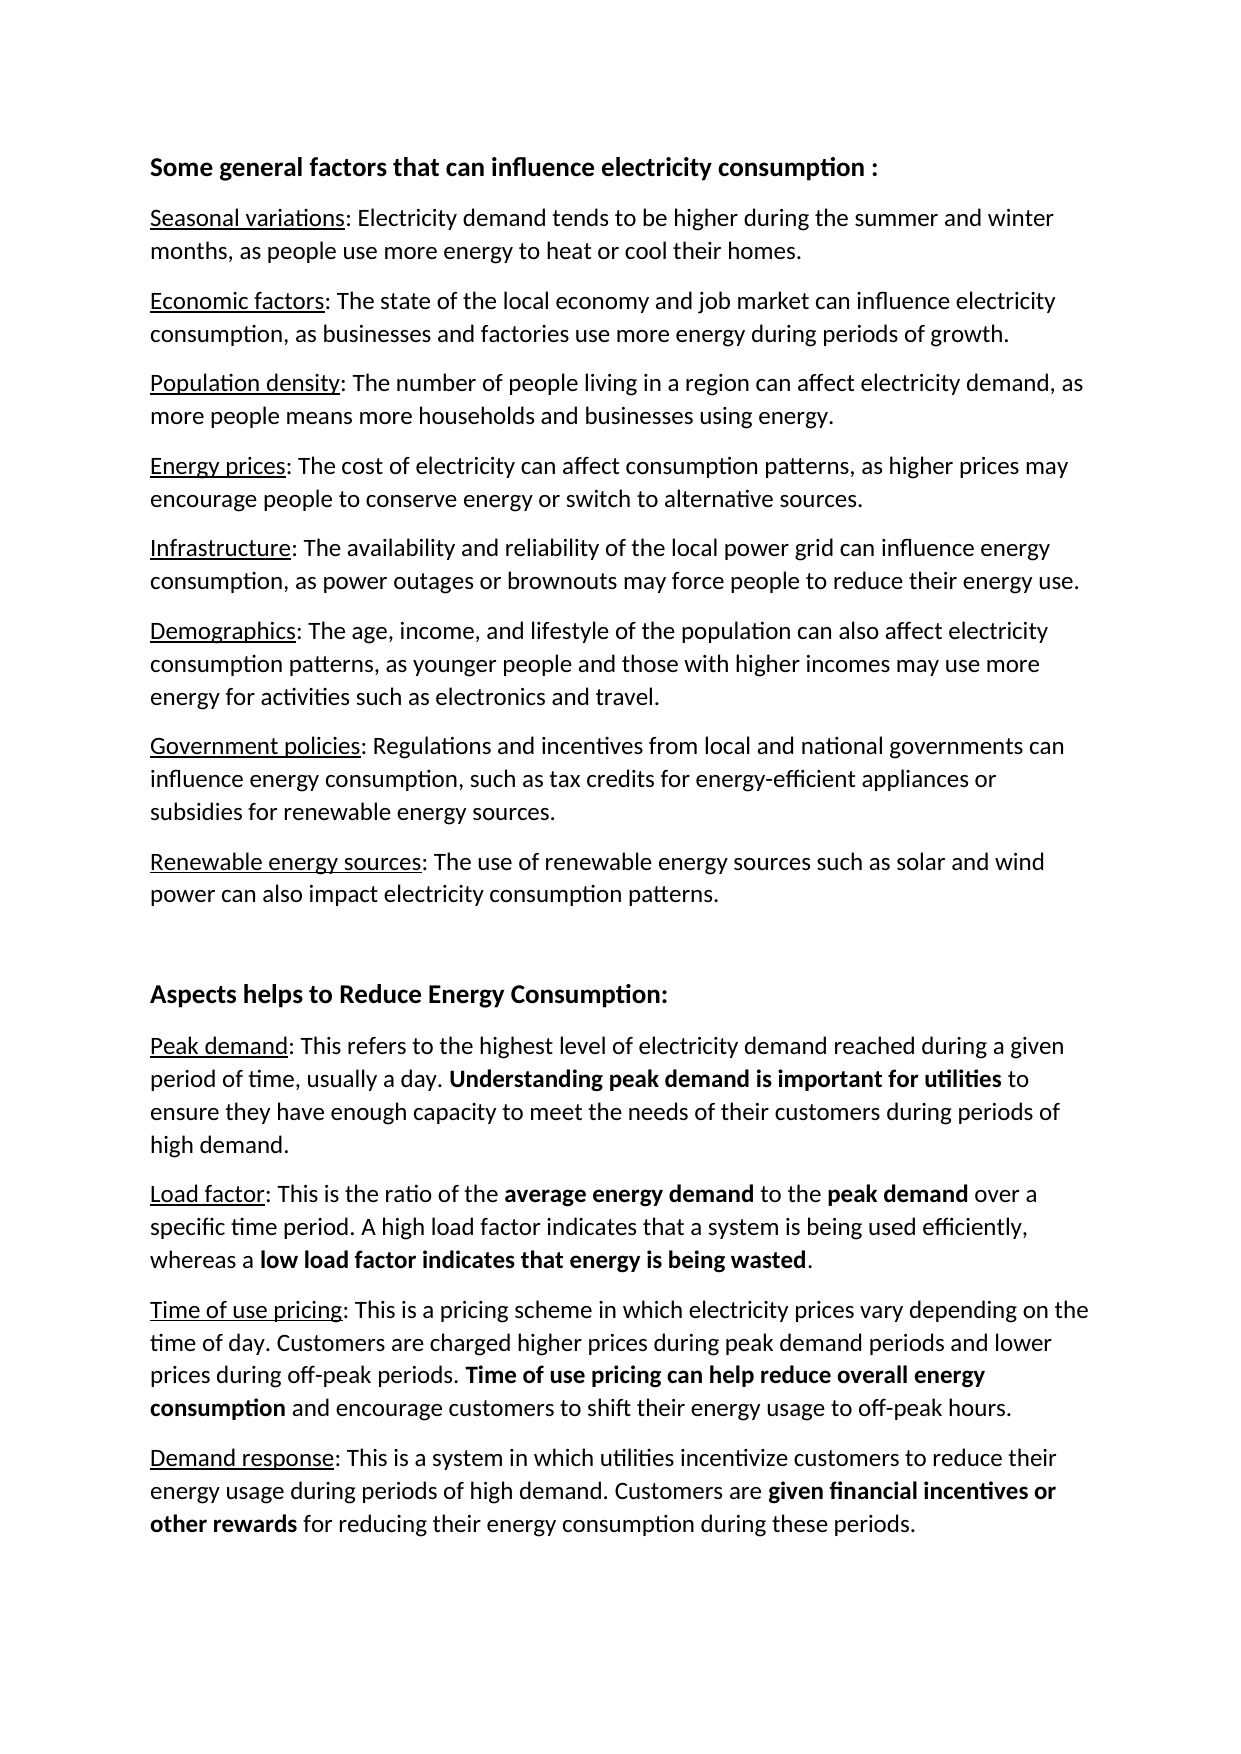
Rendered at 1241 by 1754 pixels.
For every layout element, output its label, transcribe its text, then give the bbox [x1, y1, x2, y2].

text Demographics: The age, income, and lifestyle of the population can also affect electricity consumption patterns, as younger people and those with higher incomes may use more energy for activities such as electronics and travel. [150, 615, 1090, 711]
text Government policies: Regulations and incentives from local and national governments can influence energy consumption, such as tax credits for energy-efficient appliances or subsidies for renewable energy sources. [150, 730, 1090, 827]
text Aspects helps to Reduce Energy Consumption: [150, 978, 1090, 1011]
text Time of use pricing: This is a pricing scheme in which electricity prices vary depending on the time of day. Customers are charged higher prices during peak demand periods and lower prices during off-peak periods. Time of use pricing can help reduce overall energy consumption and encourage customers to shift their energy usage to off-peak hours. [150, 1294, 1090, 1423]
text Seasonal variations: Electricity demand tends to be higher during the summer and winter months, as people use more energy to heat or cool their homes. [150, 202, 1090, 266]
text Peak demand: This refers to the highest level of electricity demand reached during a given period of time, usually a day. Understanding peak demand is important for utilities to ensure they have enough capacity to meet the needs of their customers during periods of high demand. [150, 1030, 1090, 1159]
text Infrastructure: The availability and reliability of the local power grid can influence energy consumption, as power outages or brownouts may force people to reduce their energy use. [150, 532, 1090, 596]
text Some general factors that can influence electricity consumption : [150, 150, 1090, 183]
text Population density: The number of people living in a region can affect electricity demand, as more people means more households and businesses using energy. [150, 367, 1090, 431]
text Economic factors: The state of the local economy and job market can influence electricity consumption, as businesses and factories use more energy during periods of growth. [150, 285, 1090, 348]
text Renewable energy sources: The use of renewable energy sources such as solar and wind power can also impact electricity consumption patterns. [150, 846, 1090, 909]
text Demand response: This is a system in which utilities incentivize customers to reduce their energy usage during periods of high demand. Customers are given financial incentives or other rewards for reducing their energy consumption during these periods. [150, 1442, 1090, 1538]
text Load factor: This is the ratio of the average energy demand to the peak demand over a specific time period. A high load factor indicates that a system is being used efficiently, whereas a low load factor indicates that energy is being wasted. [150, 1178, 1090, 1275]
text Energy prices: The cost of electricity can affect consumption patterns, as higher prices may encourage people to conserve energy or switch to alternative sources. [150, 450, 1090, 513]
